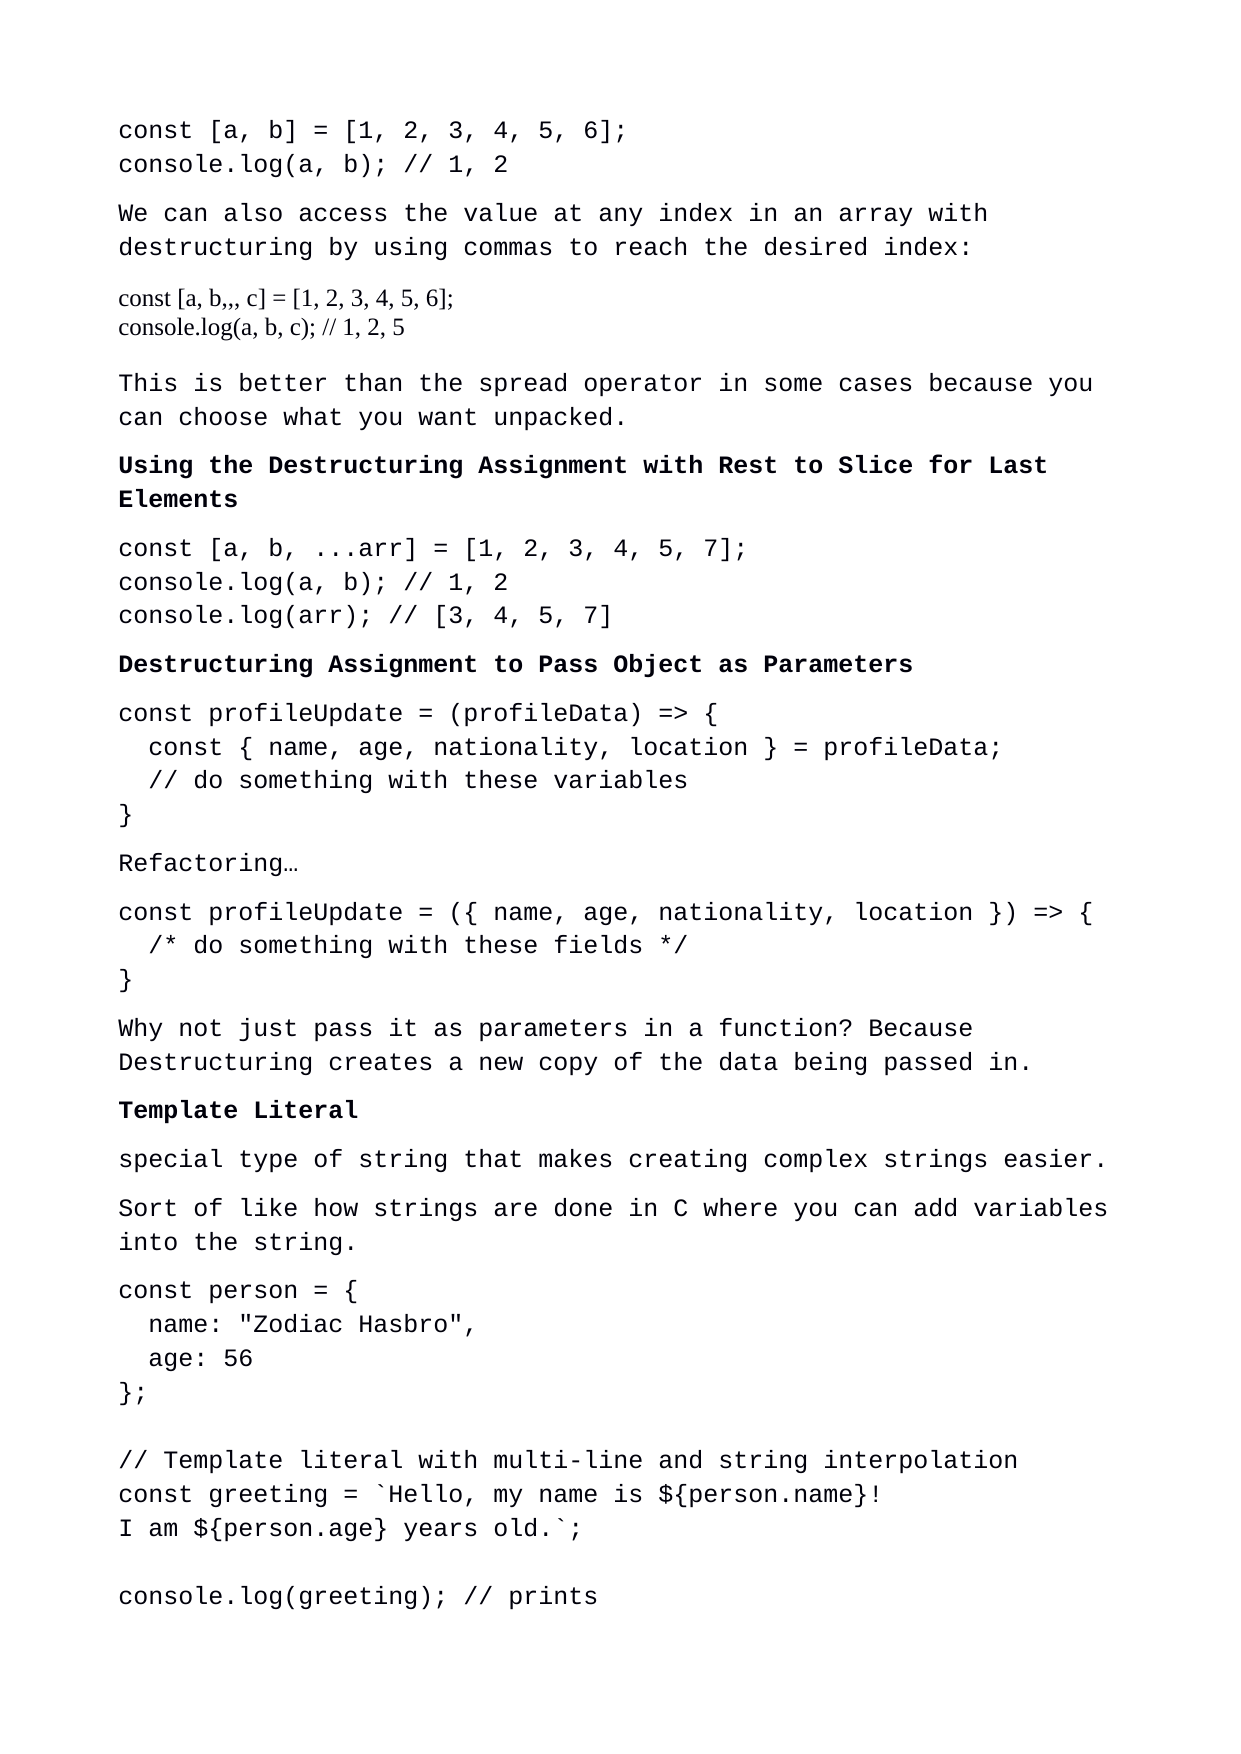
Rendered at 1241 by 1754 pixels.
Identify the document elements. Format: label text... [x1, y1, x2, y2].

text special type of string that makes creating complex strings easier. [118, 1147, 1122, 1175]
text We can also access the value at any index in an array with destructuring by using commas to reach the desired index: [118, 201, 1122, 263]
text const [a, b] = [1, 2, 3, 4, 5, 6]; console.log(a, b); // 1, 2 [118, 118, 1122, 180]
text const profileUpdate = (profileData) => { const { name, age, nationality, location } = profileData; // do something with these variables } [118, 700, 1122, 830]
text Why not just pass it as parameters in a function? Because Destructuring creates a new copy of the data being passed in. [118, 1016, 1122, 1078]
text Destructuring Assignment to Pass Object as Parameters [118, 652, 1122, 680]
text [118, 1278, 1122, 1612]
text Using the Destructuring Assignment with Rest to Slice for Last Elements [118, 453, 1122, 515]
text Sort of like how strings are done in C where you can add variables into the string. [118, 1195, 1122, 1257]
text Refactoring… [118, 851, 1122, 879]
text const [a, b,,, c] = [1, 2, 3, 4, 5, 6]; console.log(a, b, c); // 1, 2, 5 [118, 283, 1122, 341]
text const [a, b, ...arr] = [1, 2, 3, 4, 5, 7]; console.log(a, b); // 1, 2 console.log(arr); // [3, 4, 5, 7] [118, 535, 1122, 631]
text This is better than the spread operator in some cases because you can choose what you want unpacked. [118, 370, 1122, 432]
text Template Literal [118, 1098, 1122, 1126]
text const profileUpdate = ({ name, age, nationality, location }) => { /* do something with these fields */ } [118, 899, 1122, 995]
